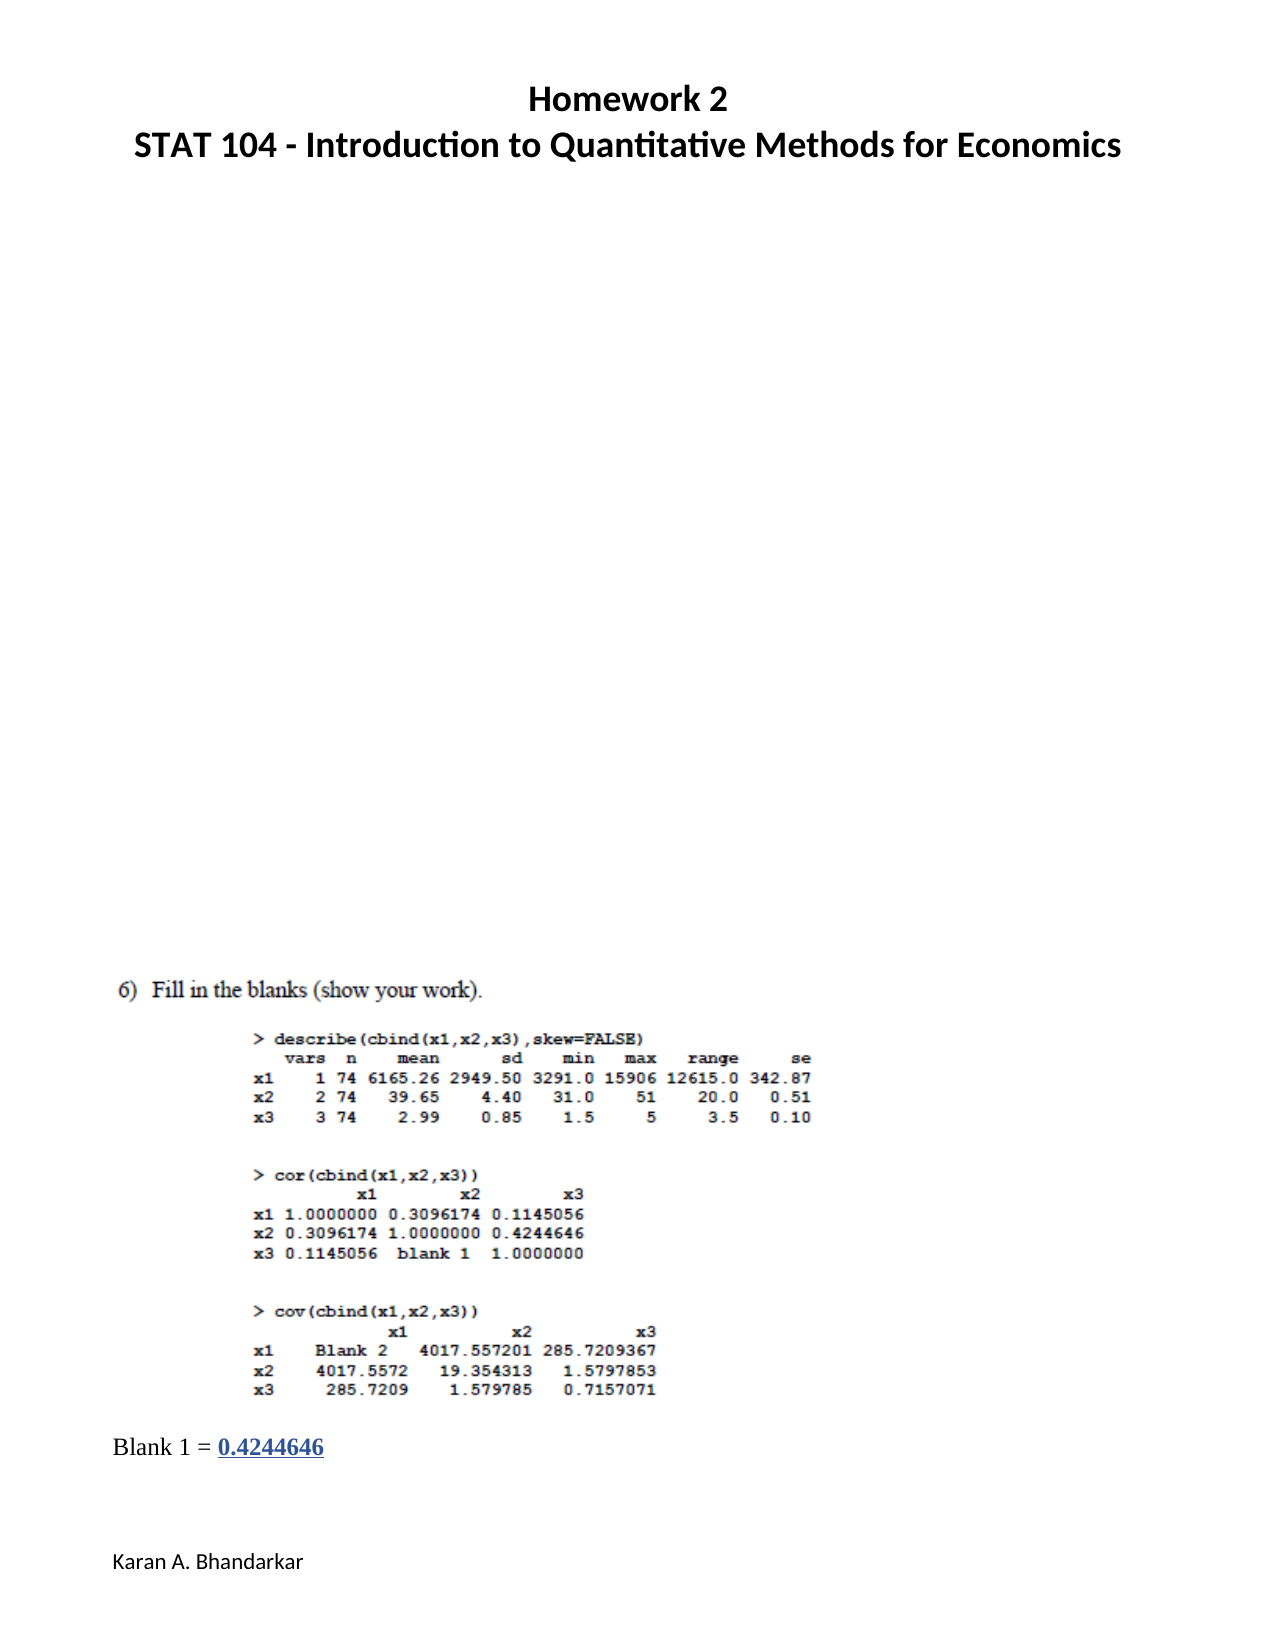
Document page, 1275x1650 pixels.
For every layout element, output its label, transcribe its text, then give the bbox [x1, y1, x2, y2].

text Blank 1 = 0.4244646 [112, 1432, 1162, 1460]
picture [112, 971, 841, 1403]
